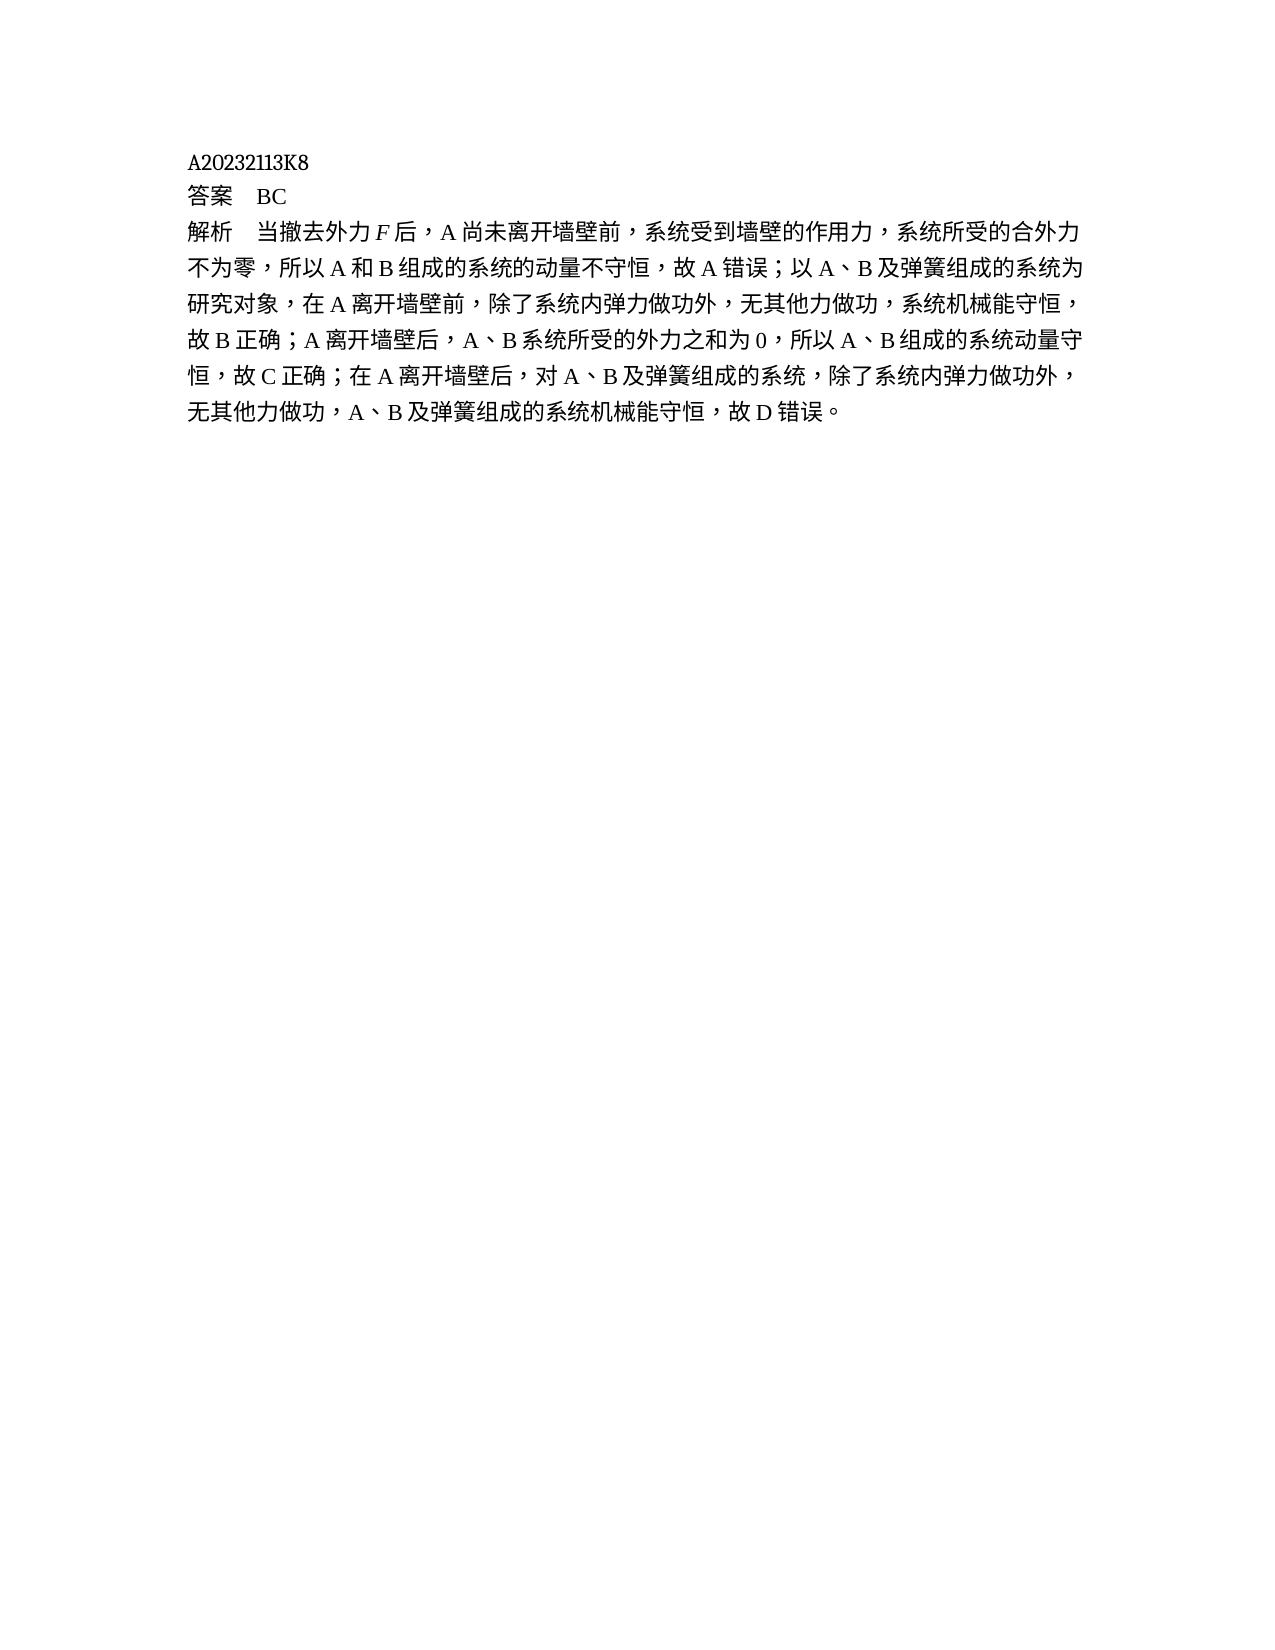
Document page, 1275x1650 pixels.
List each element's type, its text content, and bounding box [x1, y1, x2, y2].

text 答案 BC [187, 180, 1087, 211]
text A20232113K8 [187, 150, 1087, 176]
text 解析 当撤去外力F后，A尚未离开墙壁前，系统受到墙壁的作用力，系统所受的合外力不为零，所以A和B组成的系统的动量不守恒，故A错误；以A、B及弹簧组成的系统为研究对象，在A离开墙壁前，除了系统内弹力做功外，无其他力做功，系统机械能守恒，故B正确；A离开墙壁后，A、B系统所受的外力之和为0，所以A、B组成的系统动量守恒，故C正确；在A离开墙壁后，对A、B及弹簧组成的系统，除了系统内弹力做功外，无其他力做功，A、B及弹簧组成的系统机械能守恒，故D错误。 [187, 216, 1087, 427]
